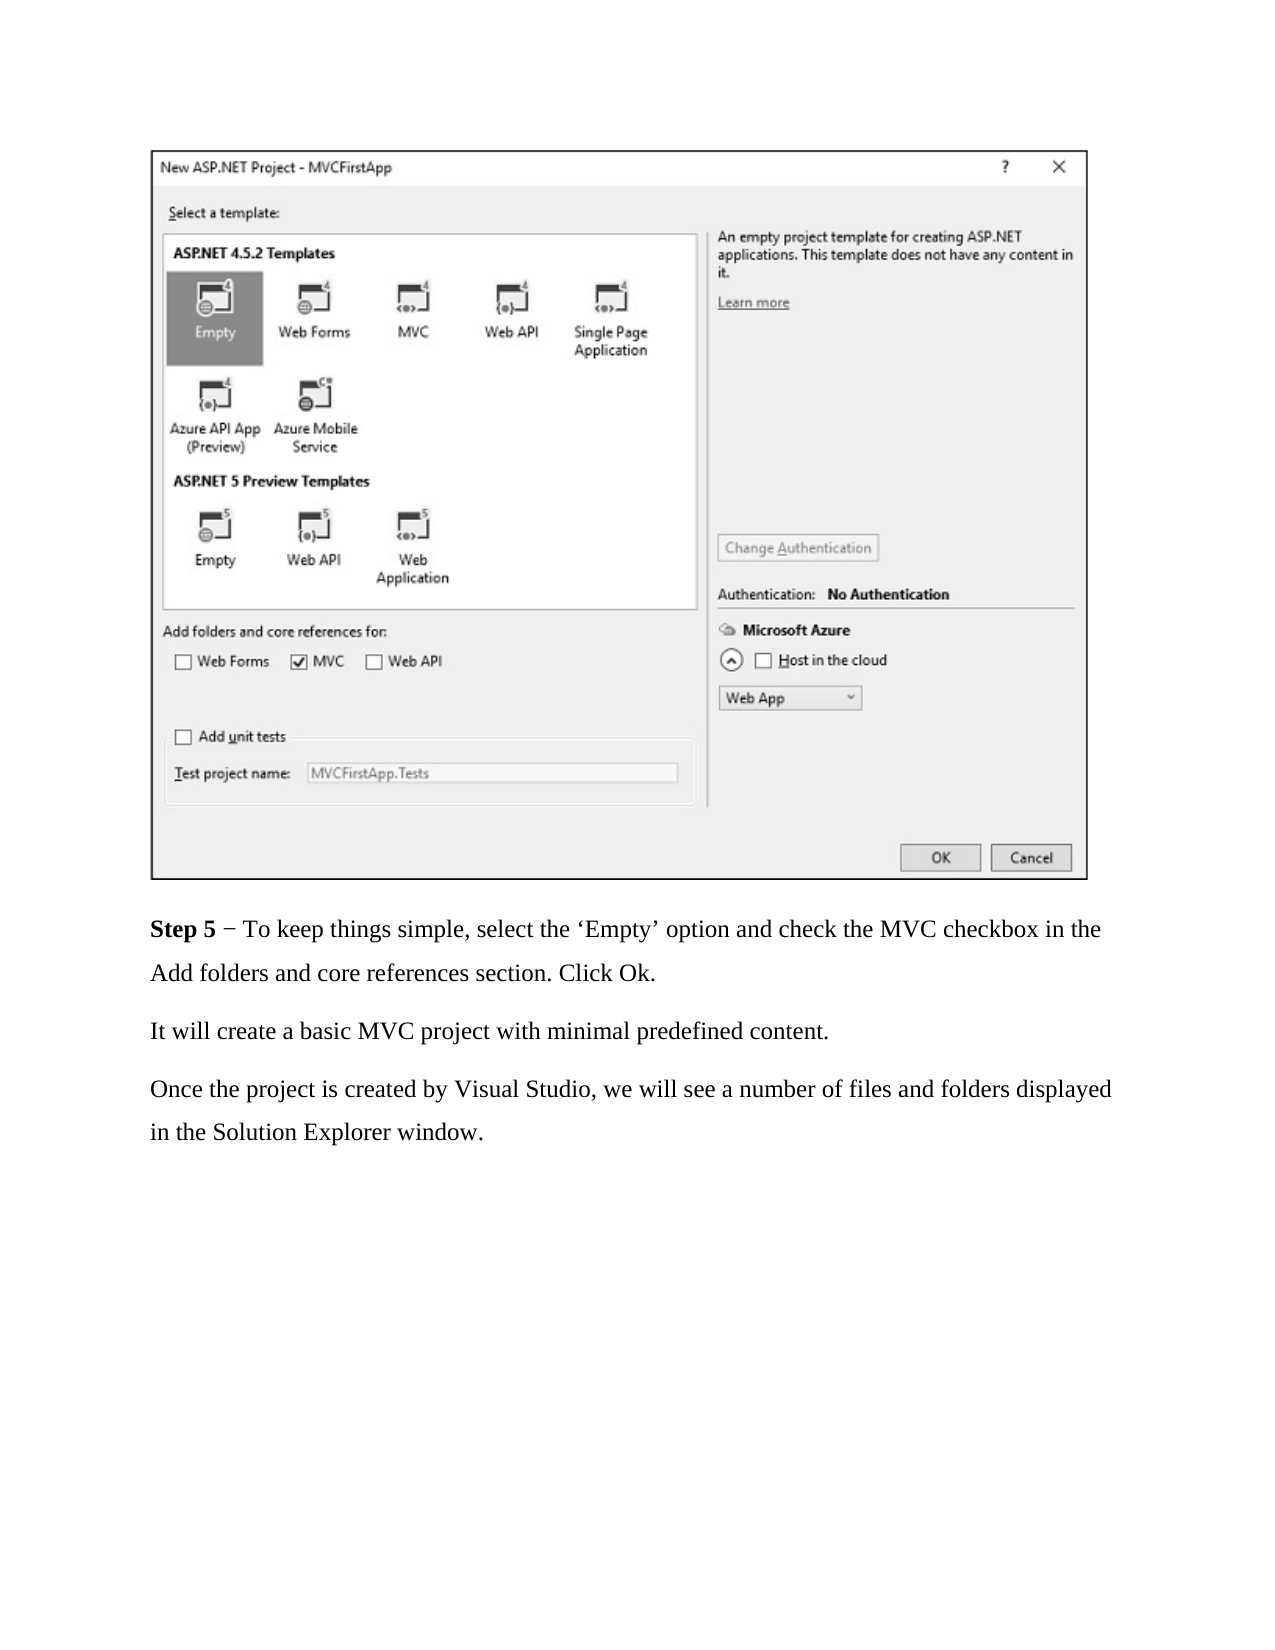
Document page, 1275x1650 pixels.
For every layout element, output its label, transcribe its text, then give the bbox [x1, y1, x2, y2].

text Once the project is created by Visual Studio, we will see a number of files and folders displayed in the Solution Explorer window. [150, 1074, 1125, 1146]
text Step 5 − To keep things simple, select the ‘Empty’ option and check the MVC checkbox in the Add folders and core references section. Click Ok. [150, 914, 1125, 986]
text It will create a basic MVC project with minimal predefined content. [150, 1016, 1125, 1044]
picture [150, 150, 1088, 880]
